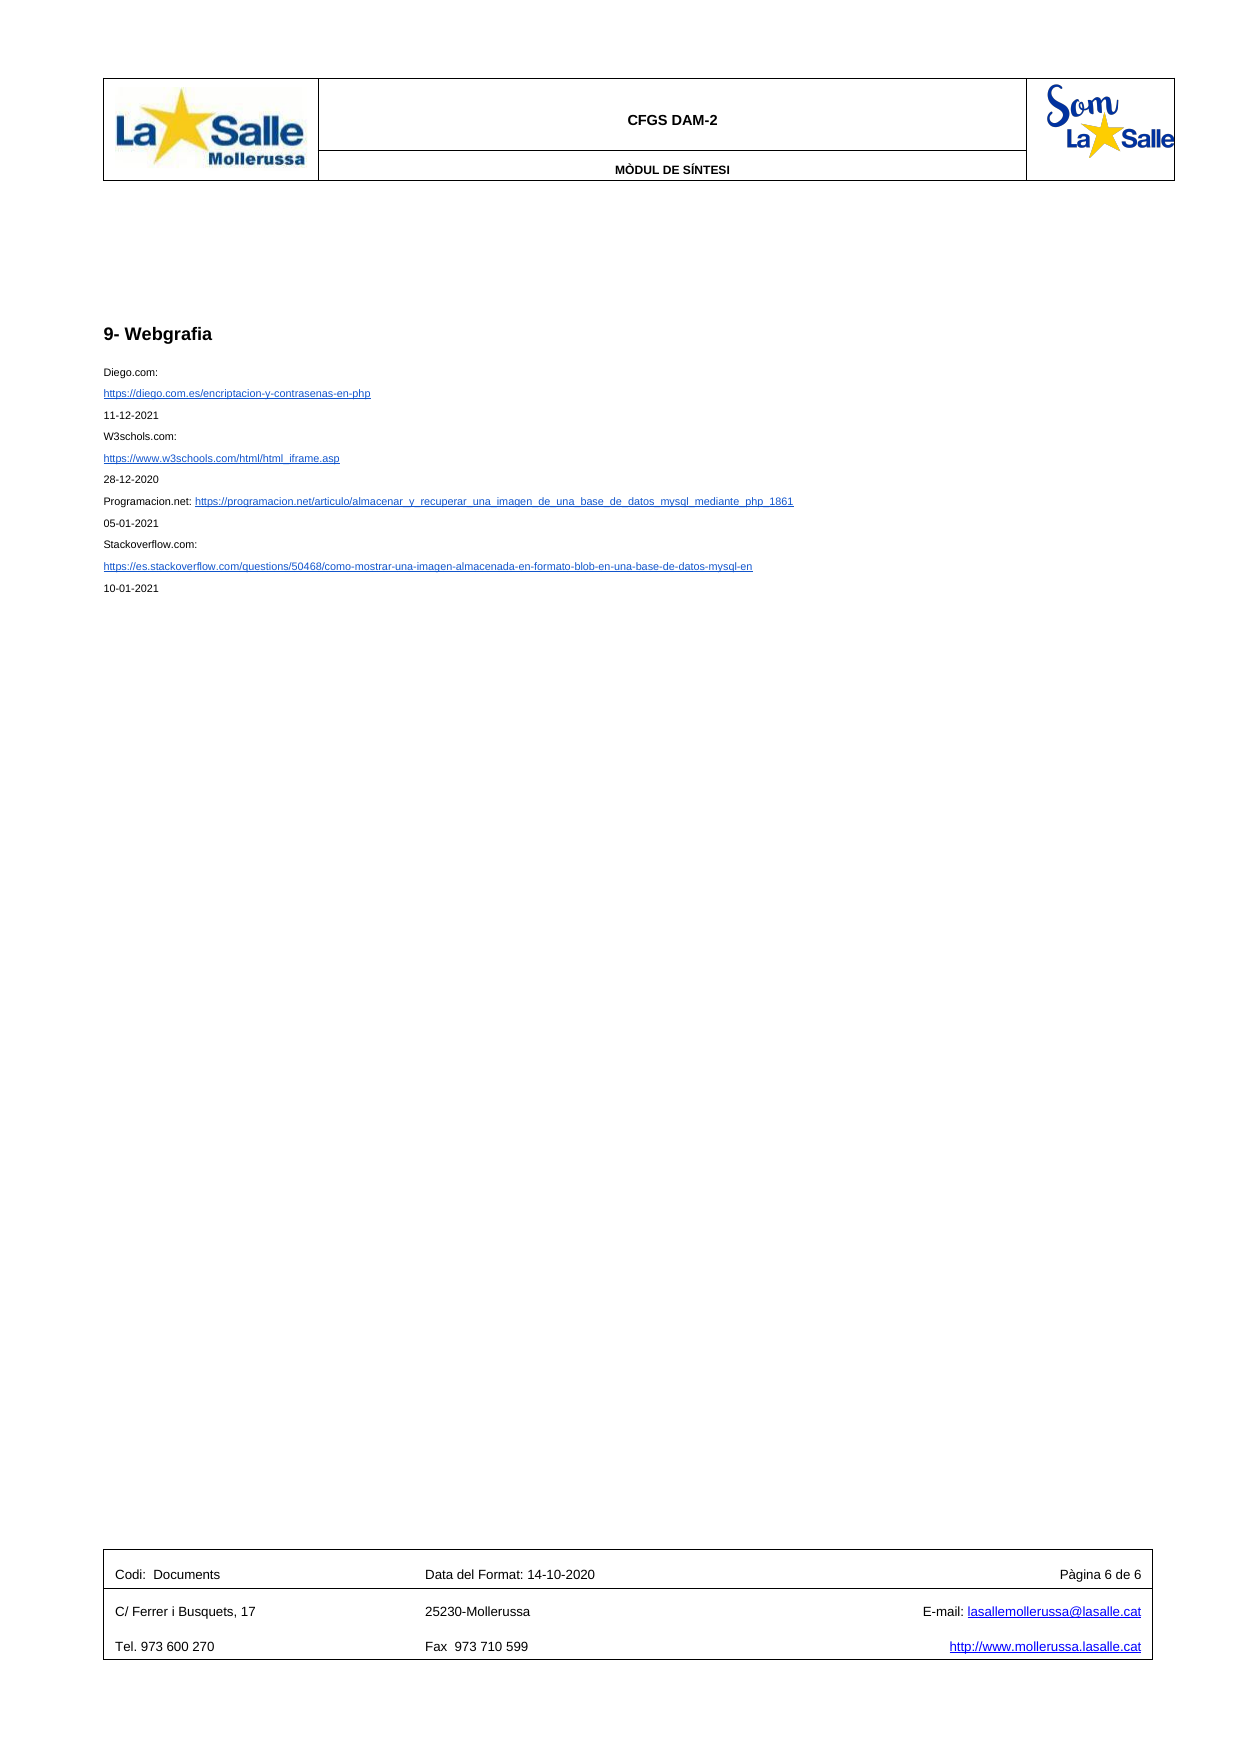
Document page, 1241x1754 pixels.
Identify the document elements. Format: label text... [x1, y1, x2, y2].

text W3schols.com: [103, 422, 1137, 443]
text Diego.com: [103, 357, 1137, 378]
text Programacion.net: https://programacion.net/articulo/almacenar_y_recuperar_una_imagen_de_una_base_de_datos_mysql_mediante_php_1861 [103, 486, 1137, 508]
picture [1037, 78, 1175, 158]
text 11-12-2021 [103, 400, 1137, 421]
subtitle 9- Webgrafia [103, 308, 1137, 344]
picture [115, 87, 308, 171]
text https://diego.com.es/encriptacion-y-contrasenas-en-php [103, 378, 1137, 400]
text 28-12-2020 [103, 465, 1137, 486]
text 05-01-2021 [103, 508, 1137, 529]
text Stackoverflow.com: [103, 529, 1137, 551]
text https://www.w3schools.com/html/html_iframe.asp [103, 443, 1137, 465]
text https://es.stackoverflow.com/questions/50468/como-mostrar-una-imagen-almacenada-en-formato-blob-en-una-base-de-datos-mysql-en [103, 551, 1137, 573]
text 10-01-2021 [103, 573, 1137, 594]
